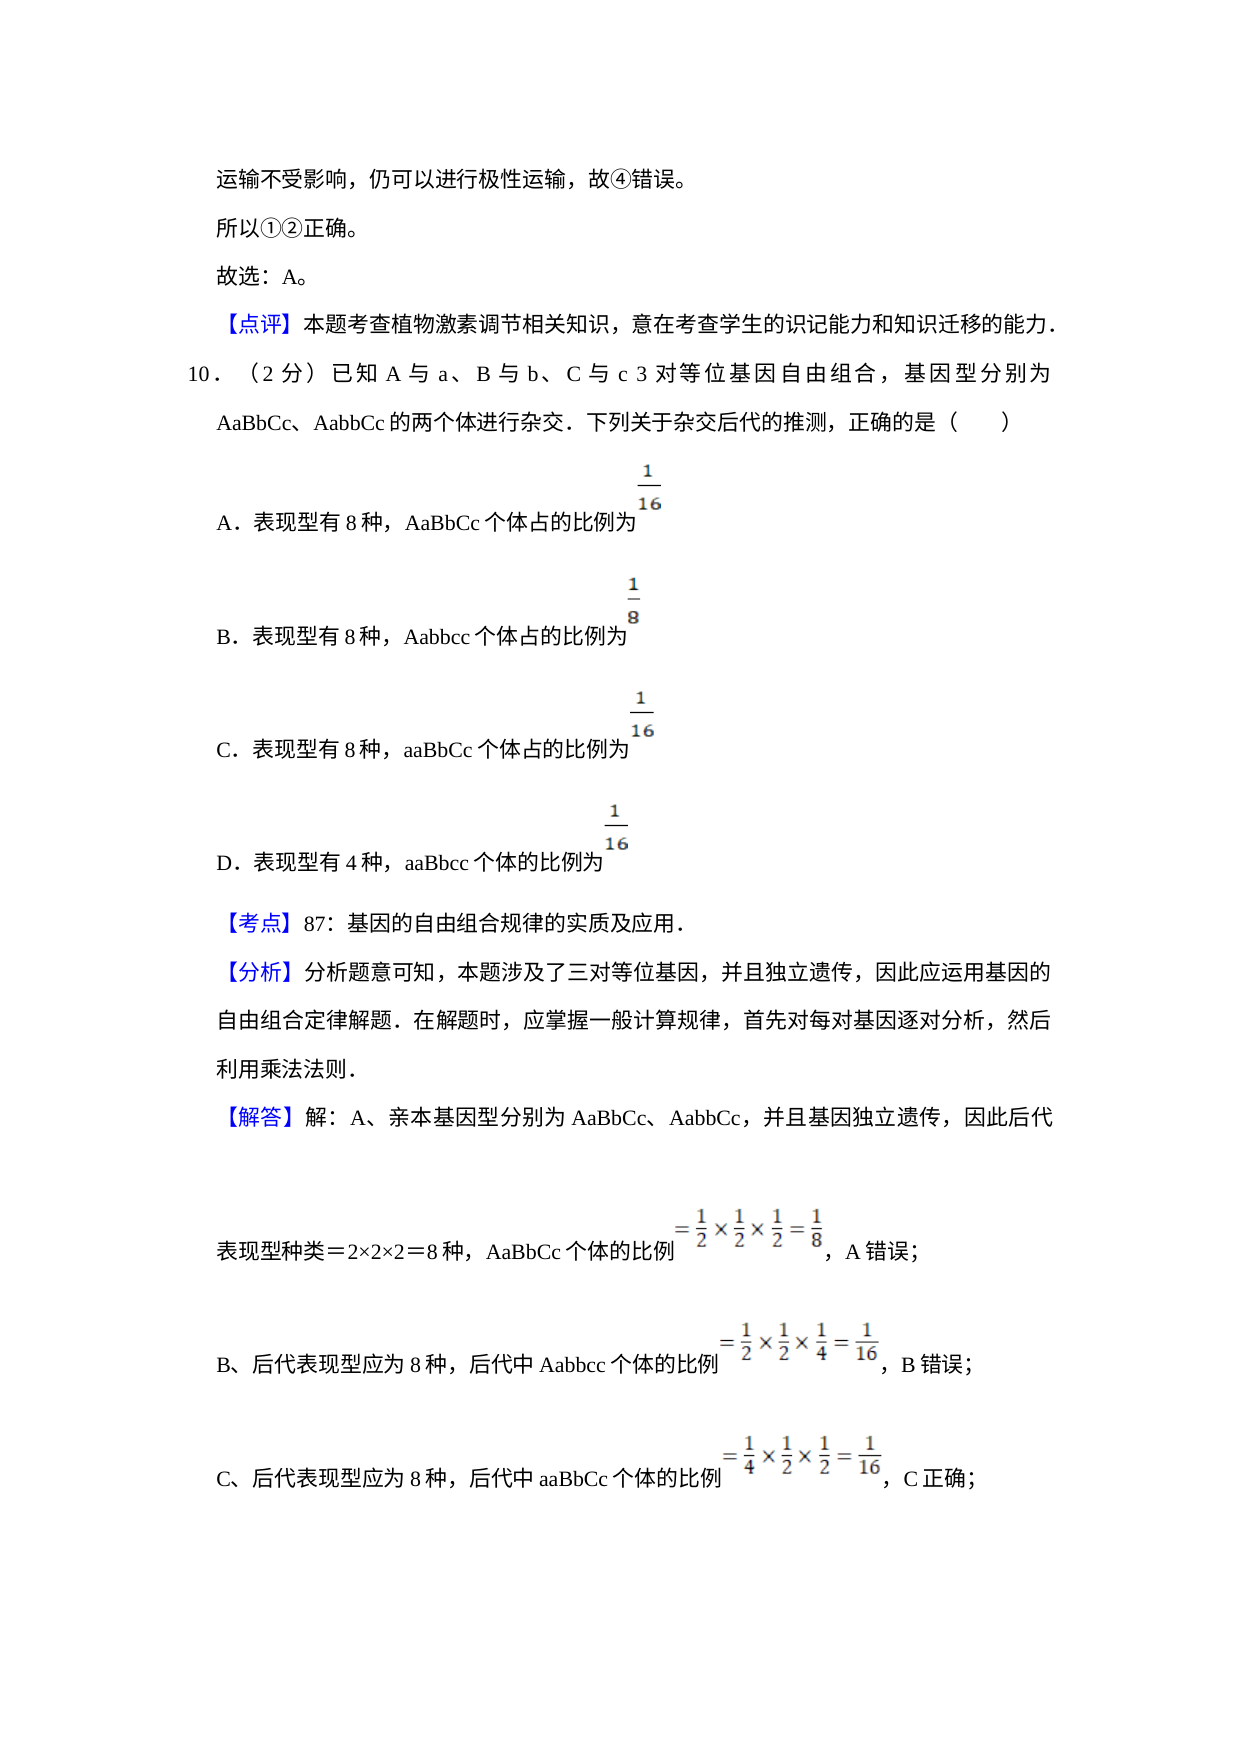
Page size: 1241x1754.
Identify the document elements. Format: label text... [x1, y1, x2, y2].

picture [722, 1420, 882, 1487]
picture [627, 565, 640, 632]
text C．表现型有8种，aaBbCc个体占的比例为 [187, 679, 1053, 777]
text D．表现型有4种，aaBbcc个体的比例为 [187, 792, 1053, 890]
text 【考点】87：基因的自由组合规律的实质及应用．菁优网版权所有 [216, 906, 1053, 938]
text 【点评】本题考查植物激素调节相关知识，意在考查学生的识记能力和知识迁移的能力． [216, 307, 1053, 339]
text B、后代表现型应为8种，后代中Aabbcc个体的比例，B错误； [216, 1294, 1053, 1392]
text B．表现型有8种，Aabbcc个体占的比例为 [187, 566, 1053, 663]
text A．表现型有8种，AaBbCc个体占的比例为 [187, 452, 1053, 550]
picture [637, 452, 661, 518]
text 【解答】解：A、亲本基因型分别为AaBbCc、AabbCc，并且基因独立遗传，因此后代表现型种类＝2×2×2＝8种，AaBbCc个体的比例，A错误； [216, 1100, 1053, 1279]
text 10．（2分）已知A与a、B与b、C与c 3对等位基因自由组合，基因型分别为AaBbCc、AabbCc的两个体进行杂交．下列关于杂交后代的推测，正确的是（ ） [187, 355, 1053, 437]
text 【分析】分析题意可知，本题涉及了三对等位基因，并且独立遗传，因此应运用基因的自由组合定律解题．在解题时，应掌握一般计算规律，首先对每对基因逐对分析，然后利用乘法法则． [216, 954, 1053, 1084]
text C、后代表现型应为8种，后代中aaBbCc个体的比例，C正确； [216, 1408, 1053, 1505]
text 故选：A。 [216, 259, 1053, 291]
picture [630, 679, 654, 745]
picture [604, 792, 628, 858]
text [216, 162, 1053, 194]
picture [719, 1307, 879, 1373]
text 所以①②正确。 [216, 210, 1053, 243]
picture [674, 1193, 824, 1260]
